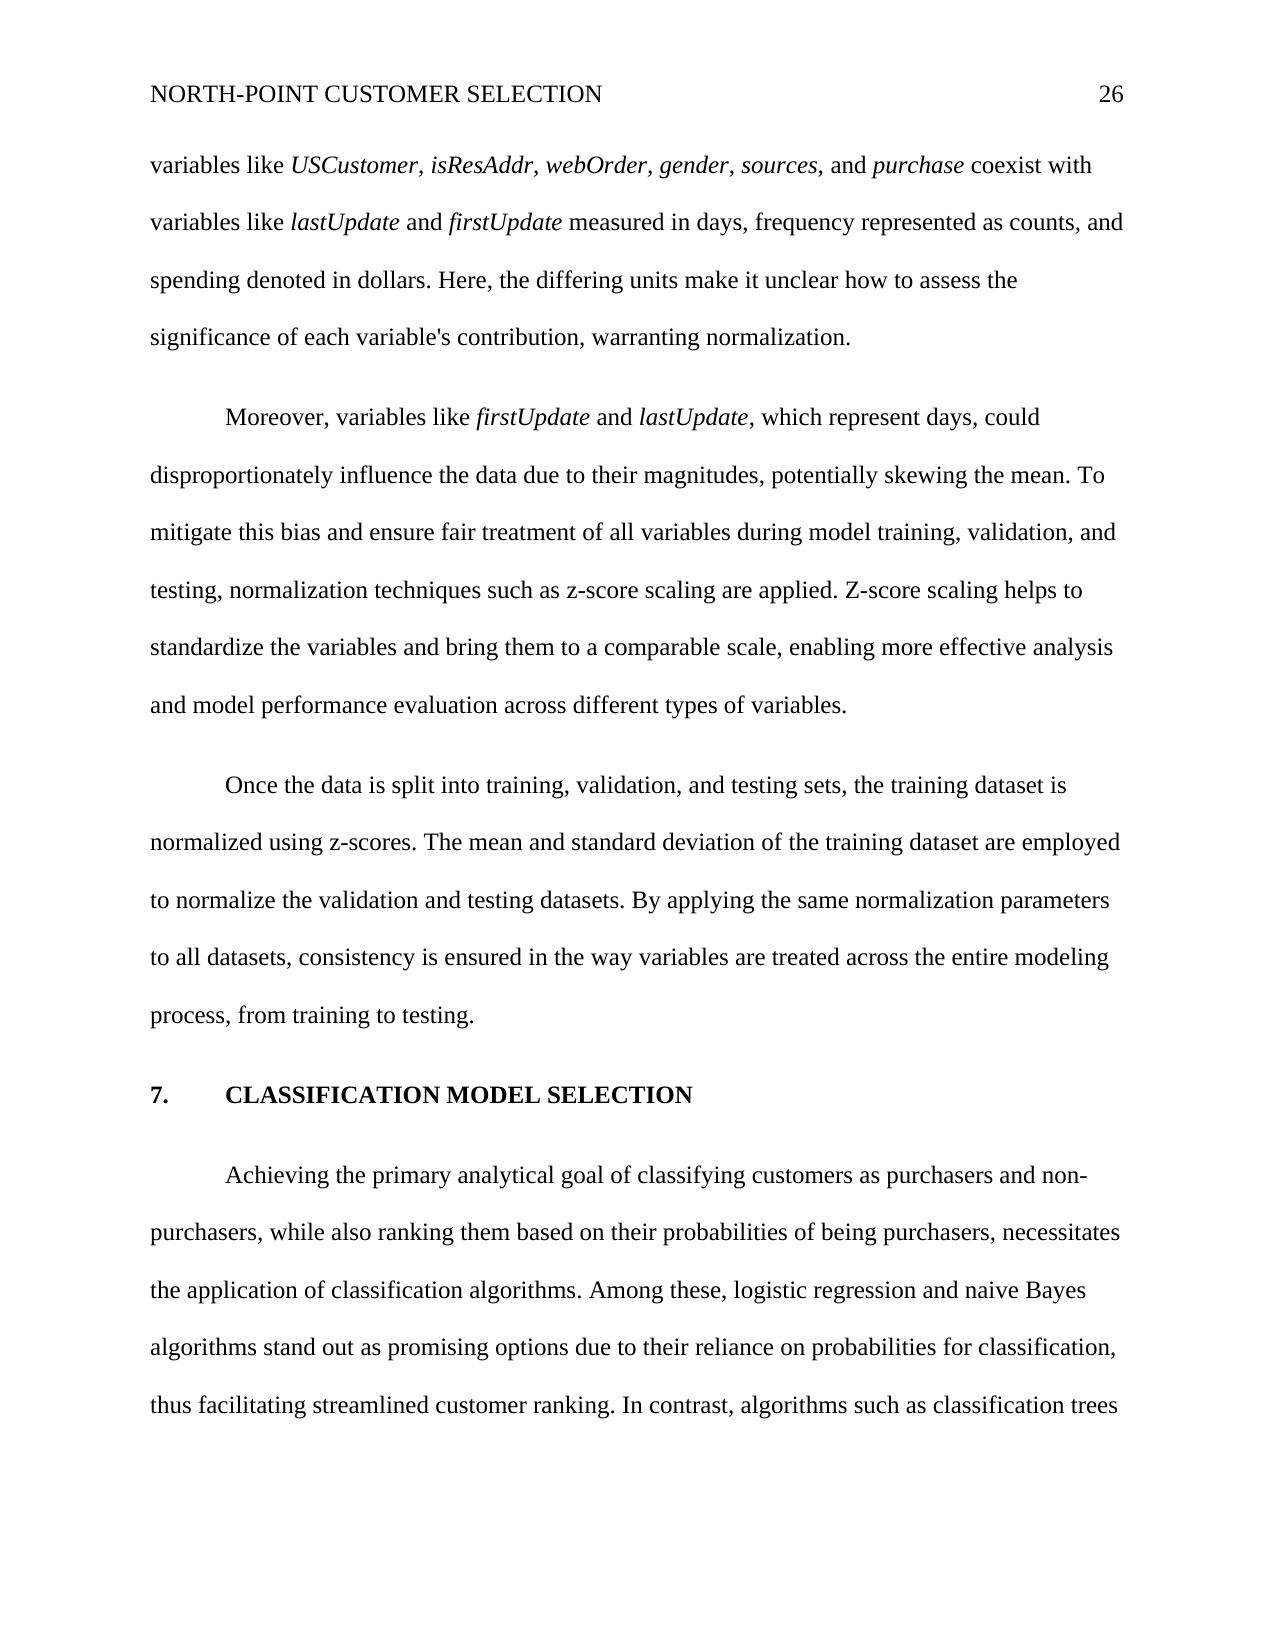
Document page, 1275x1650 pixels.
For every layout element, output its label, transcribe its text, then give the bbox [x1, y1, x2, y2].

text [150, 1160, 1125, 1419]
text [150, 150, 1125, 351]
text Once the data is split into training, validation, and testing sets, the training dataset is normalized using z-scores. The mean and standard deviation of the training dataset are employed to normalize the validation and testing datasets. By applying the same normalization parameters to all datasets, consistency is ensured in the way variables are treated across the entire modeling process, from training to testing. [150, 770, 1125, 1029]
list CLASSIFICATION MODEL SELECTION [150, 1080, 1125, 1109]
text Moreover, variables like firstUpdate and lastUpdate, which represent days, could disproportionately influence the data due to their magnitudes, potentially skewing the mean. To mitigate this bias and ensure fair treatment of all variables during model training, validation, and testing, normalization techniques such as z-score scaling are applied. Z-score scaling helps to standardize the variables and bring them to a comparable scale, enabling more effective analysis and model performance evaluation across different types of variables. [150, 402, 1125, 719]
